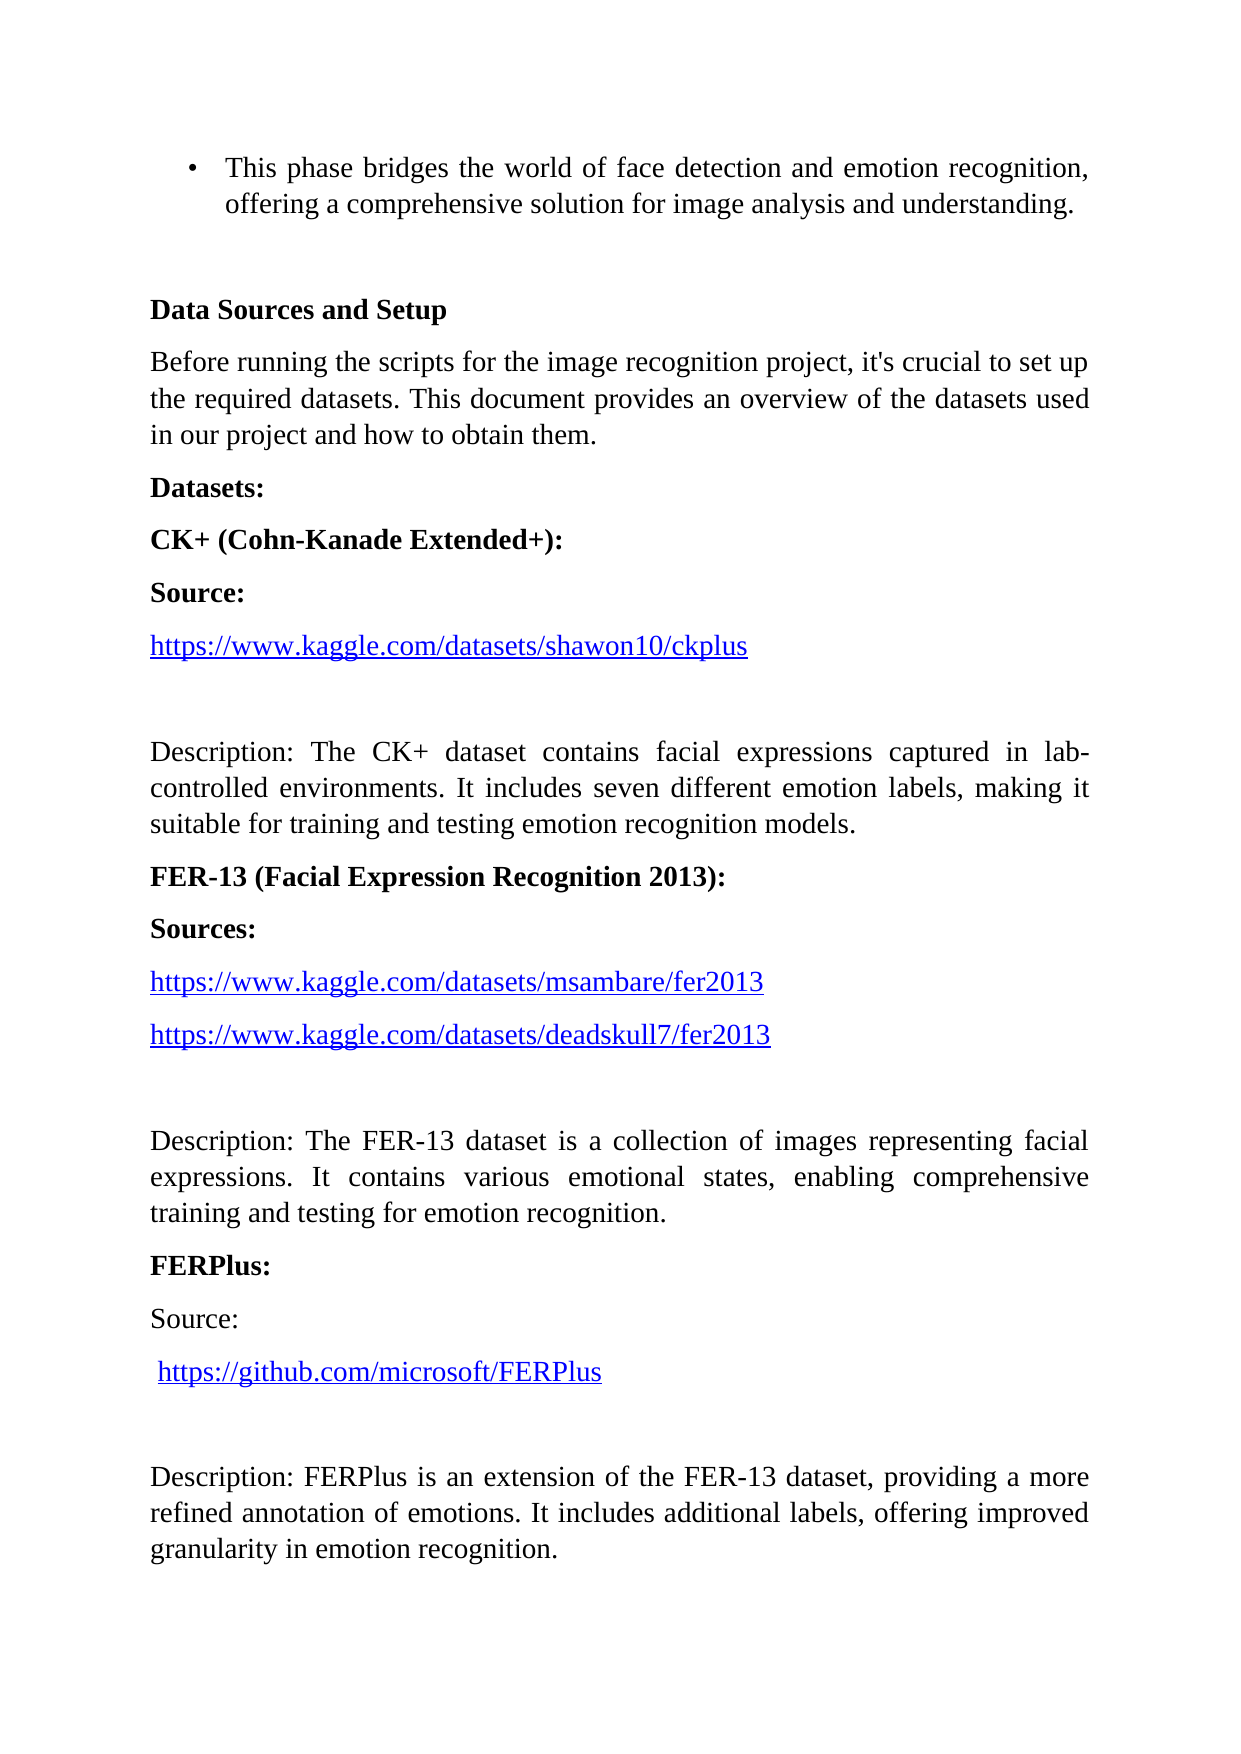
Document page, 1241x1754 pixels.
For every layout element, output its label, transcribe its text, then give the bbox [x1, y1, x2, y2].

text Before running the scripts for the image recognition project, it's crucial to set up the required datasets. This document provides an overview of the datasets used in our project and how to obtain them. [150, 344, 1090, 450]
text CK+ (Cohn-Kanade Extended+): [150, 522, 1090, 556]
text FERPlus: [150, 1248, 1090, 1282]
text https://www.kaggle.com/datasets/shawon10/ckplus [150, 628, 1090, 662]
text Sources: [150, 912, 1090, 945]
text Source: [150, 1301, 1090, 1334]
text Description: The CK+ dataset contains facial expressions captured in lab-controlled environments. It includes seven different emotion labels, making it suitable for training and testing emotion recognition models. [150, 734, 1090, 839]
text Data Sources and Setup [150, 292, 1090, 325]
text https://github.com/microsoft/FERPlus [150, 1354, 1090, 1387]
text https://www.kaggle.com/datasets/msambare/fer2013 [150, 964, 1090, 998]
text https://www.kaggle.com/datasets/deadskull7/fer2013 [150, 1017, 1090, 1051]
text Description: FERPlus is an extension of the FER-13 dataset, providing a more refined annotation of emotions. It includes additional labels, offering improved granularity in emotion recognition. [150, 1459, 1090, 1565]
text Datasets: [150, 470, 1090, 503]
list This phase bridges the world of face detection and emotion recognition, offering a comprehensive solution for image analysis and understanding. [187, 150, 1090, 220]
text Source: [150, 575, 1090, 609]
text Description: The FER-13 dataset is a collection of images representing facial expressions. It contains various emotional states, enabling comprehensive training and testing for emotion recognition. [150, 1123, 1090, 1229]
text FER-13 (Facial Expression Recognition 2013): [150, 859, 1090, 892]
